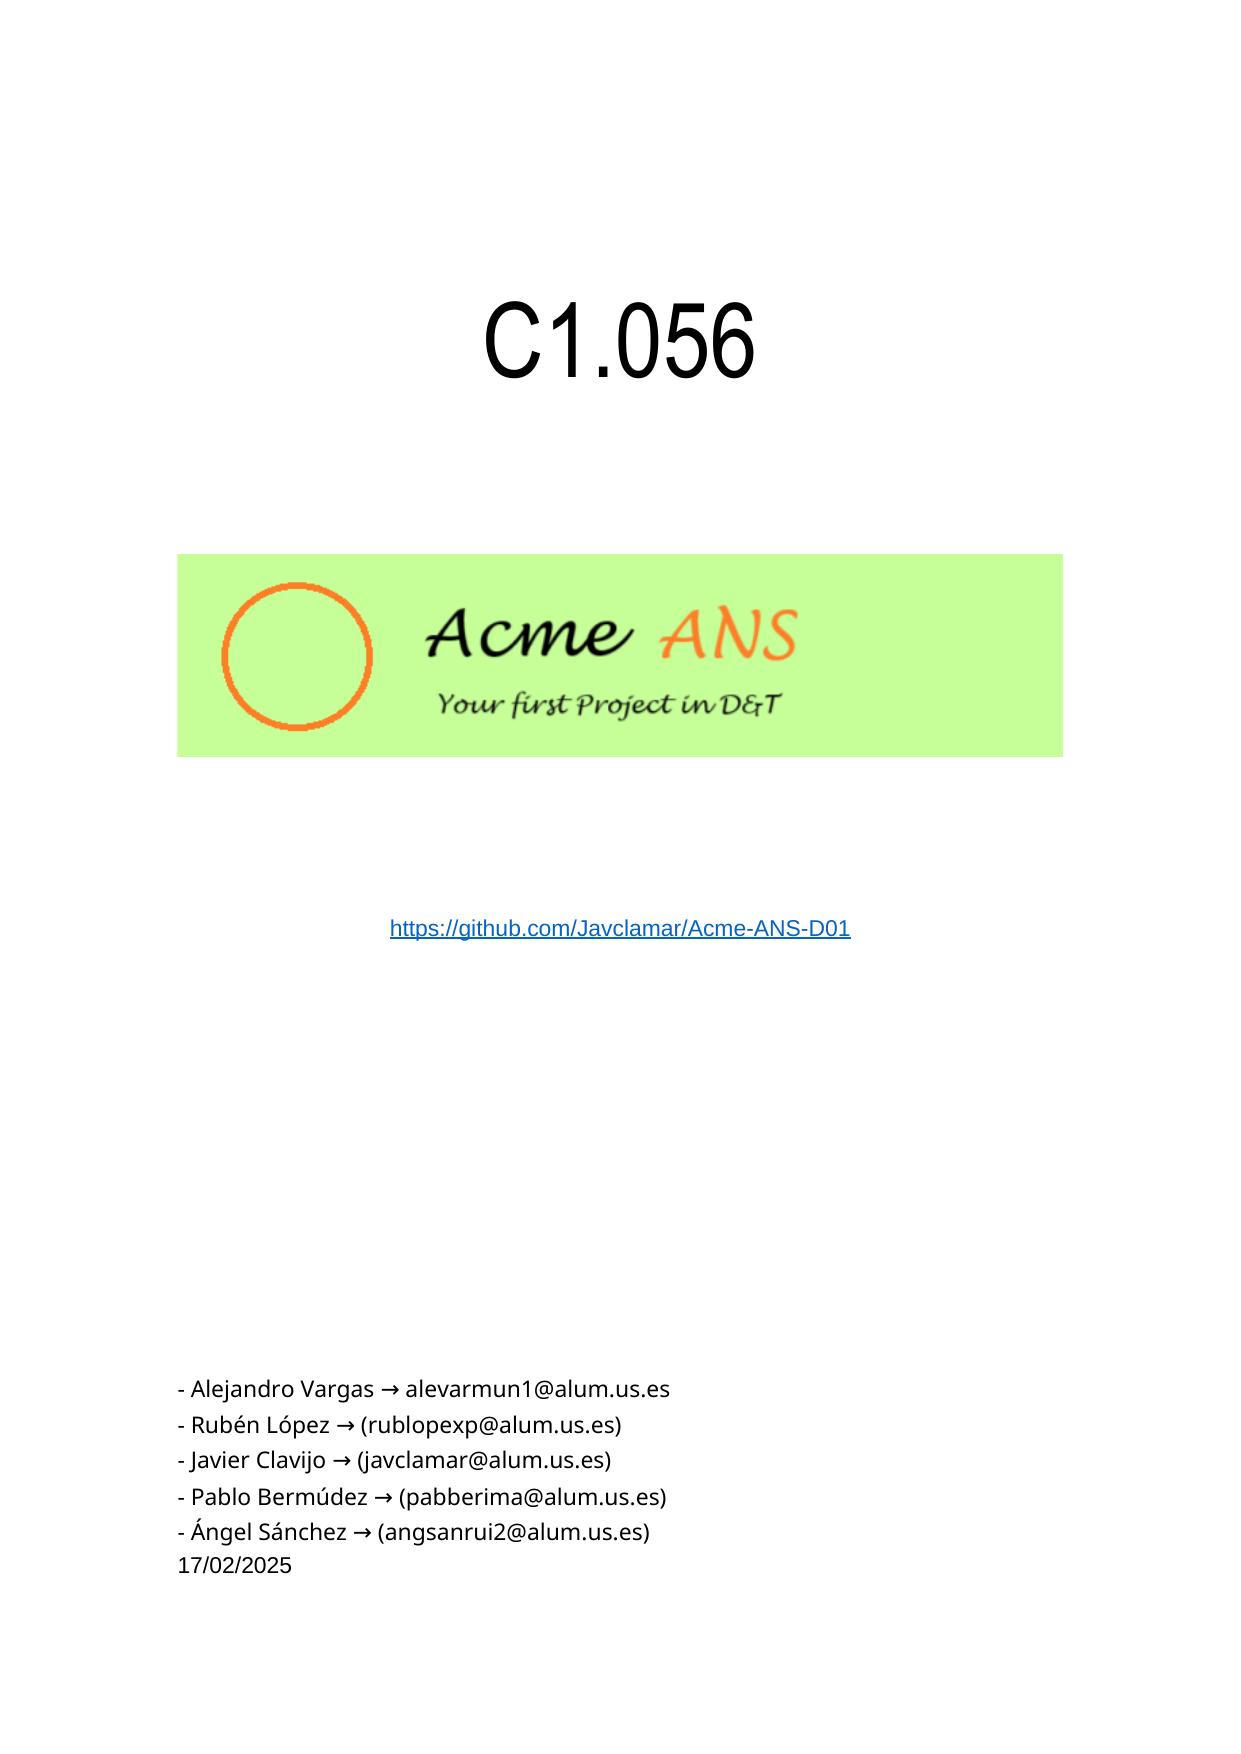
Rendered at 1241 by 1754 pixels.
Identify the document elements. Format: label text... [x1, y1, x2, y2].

picture [177, 554, 1063, 757]
text 17/02/2025 [177, 1552, 1063, 1579]
text https://github.com/Javclamar/Acme-ANS-D01 [177, 914, 1063, 941]
text C1.056 [177, 279, 1063, 399]
